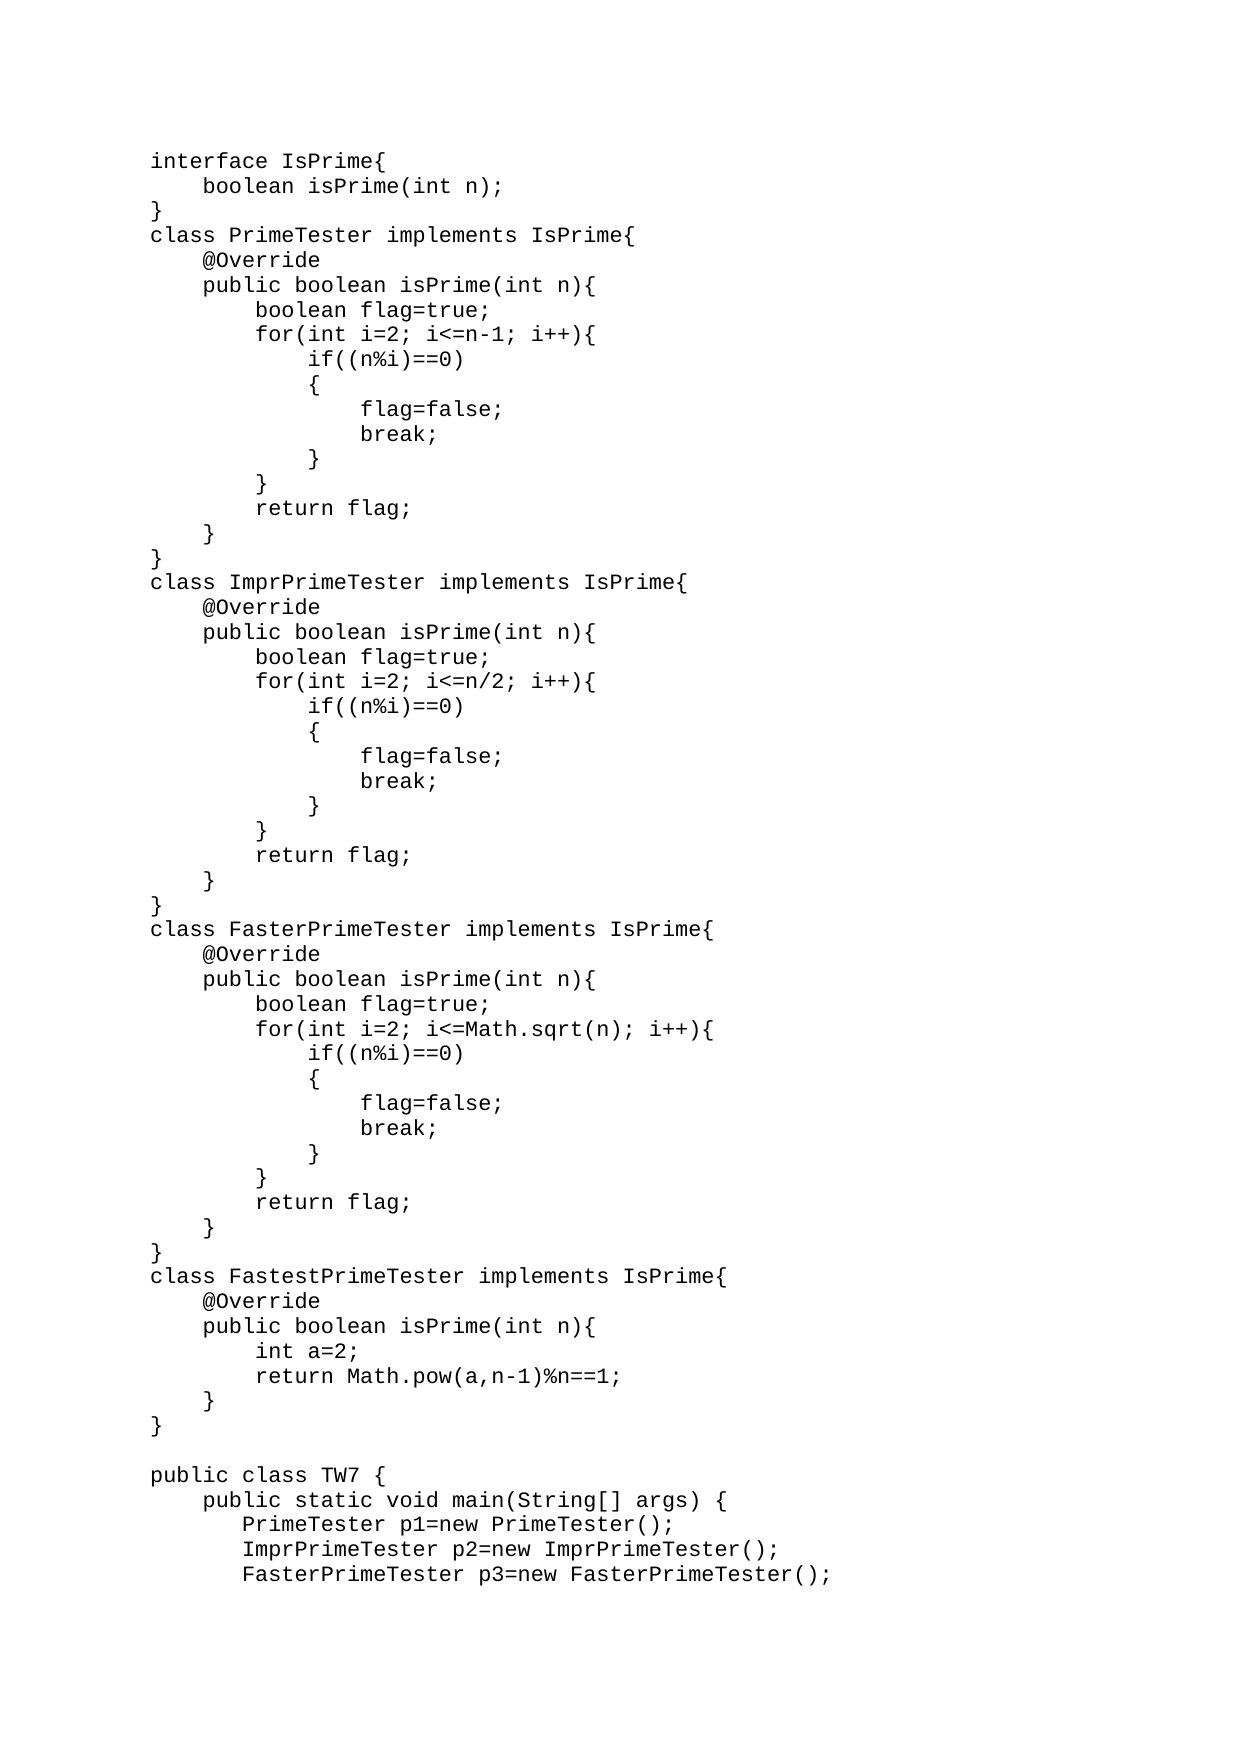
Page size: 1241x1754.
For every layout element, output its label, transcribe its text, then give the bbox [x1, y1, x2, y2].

text @Override [150, 249, 1090, 274]
text } [150, 1216, 1090, 1241]
text ImprPrimeTester p2=new ImprPrimeTester(); [150, 1538, 1090, 1563]
text int a=2; [150, 1340, 1090, 1365]
text return flag; [150, 497, 1090, 522]
text class FasterPrimeTester implements IsPrime{ [150, 918, 1090, 943]
text break; [150, 1117, 1090, 1142]
text for(int i=2; i<=n/2; i++){ [150, 671, 1090, 695]
text FasterPrimeTester p3=new FasterPrimeTester(); [150, 1563, 1090, 1588]
text break; [150, 770, 1090, 794]
text } [150, 1142, 1090, 1166]
text } [150, 447, 1090, 472]
text public boolean isPrime(int n){ [150, 621, 1090, 646]
text @Override [150, 1290, 1090, 1315]
text public boolean isPrime(int n){ [150, 968, 1090, 993]
text } [150, 1414, 1090, 1439]
text class PrimeTester implements IsPrime{ [150, 224, 1090, 249]
text public boolean isPrime(int n){ [150, 274, 1090, 299]
text public boolean isPrime(int n){ [150, 1315, 1090, 1340]
text { [150, 1067, 1090, 1092]
text flag=false; [150, 745, 1090, 770]
text if((n%i)==0) [150, 695, 1090, 720]
text if((n%i)==0) [150, 1042, 1090, 1067]
text } [150, 1389, 1090, 1414]
text } [150, 199, 1090, 224]
text } [150, 522, 1090, 547]
text boolean flag=true; [150, 299, 1090, 323]
text public static void main(String[] args) { [150, 1489, 1090, 1513]
text break; [150, 423, 1090, 447]
text { [150, 373, 1090, 398]
text class ImprPrimeTester implements IsPrime{ [150, 571, 1090, 596]
text { [150, 720, 1090, 745]
text } [150, 819, 1090, 844]
text } [150, 547, 1090, 571]
text flag=false; [150, 398, 1090, 423]
text class FastestPrimeTester implements IsPrime{ [150, 1266, 1090, 1290]
text for(int i=2; i<=Math.sqrt(n); i++){ [150, 1018, 1090, 1042]
text } [150, 894, 1090, 918]
text } [150, 794, 1090, 819]
text } [150, 472, 1090, 497]
text return flag; [150, 844, 1090, 869]
text boolean flag=true; [150, 993, 1090, 1018]
text boolean flag=true; [150, 646, 1090, 671]
text } [150, 1166, 1090, 1191]
text return flag; [150, 1191, 1090, 1216]
text return Math.pow(a,n-1)%n==1; [150, 1365, 1090, 1389]
text public class TW7 { [150, 1464, 1090, 1489]
text interface IsPrime{ [150, 150, 1090, 175]
text } [150, 869, 1090, 894]
text boolean isPrime(int n); [150, 175, 1090, 199]
text } [150, 1241, 1090, 1266]
text for(int i=2; i<=n-1; i++){ [150, 323, 1090, 348]
text PrimeTester p1=new PrimeTester(); [150, 1513, 1090, 1538]
text flag=false; [150, 1092, 1090, 1117]
text @Override [150, 596, 1090, 621]
text if((n%i)==0) [150, 348, 1090, 373]
text @Override [150, 943, 1090, 968]
